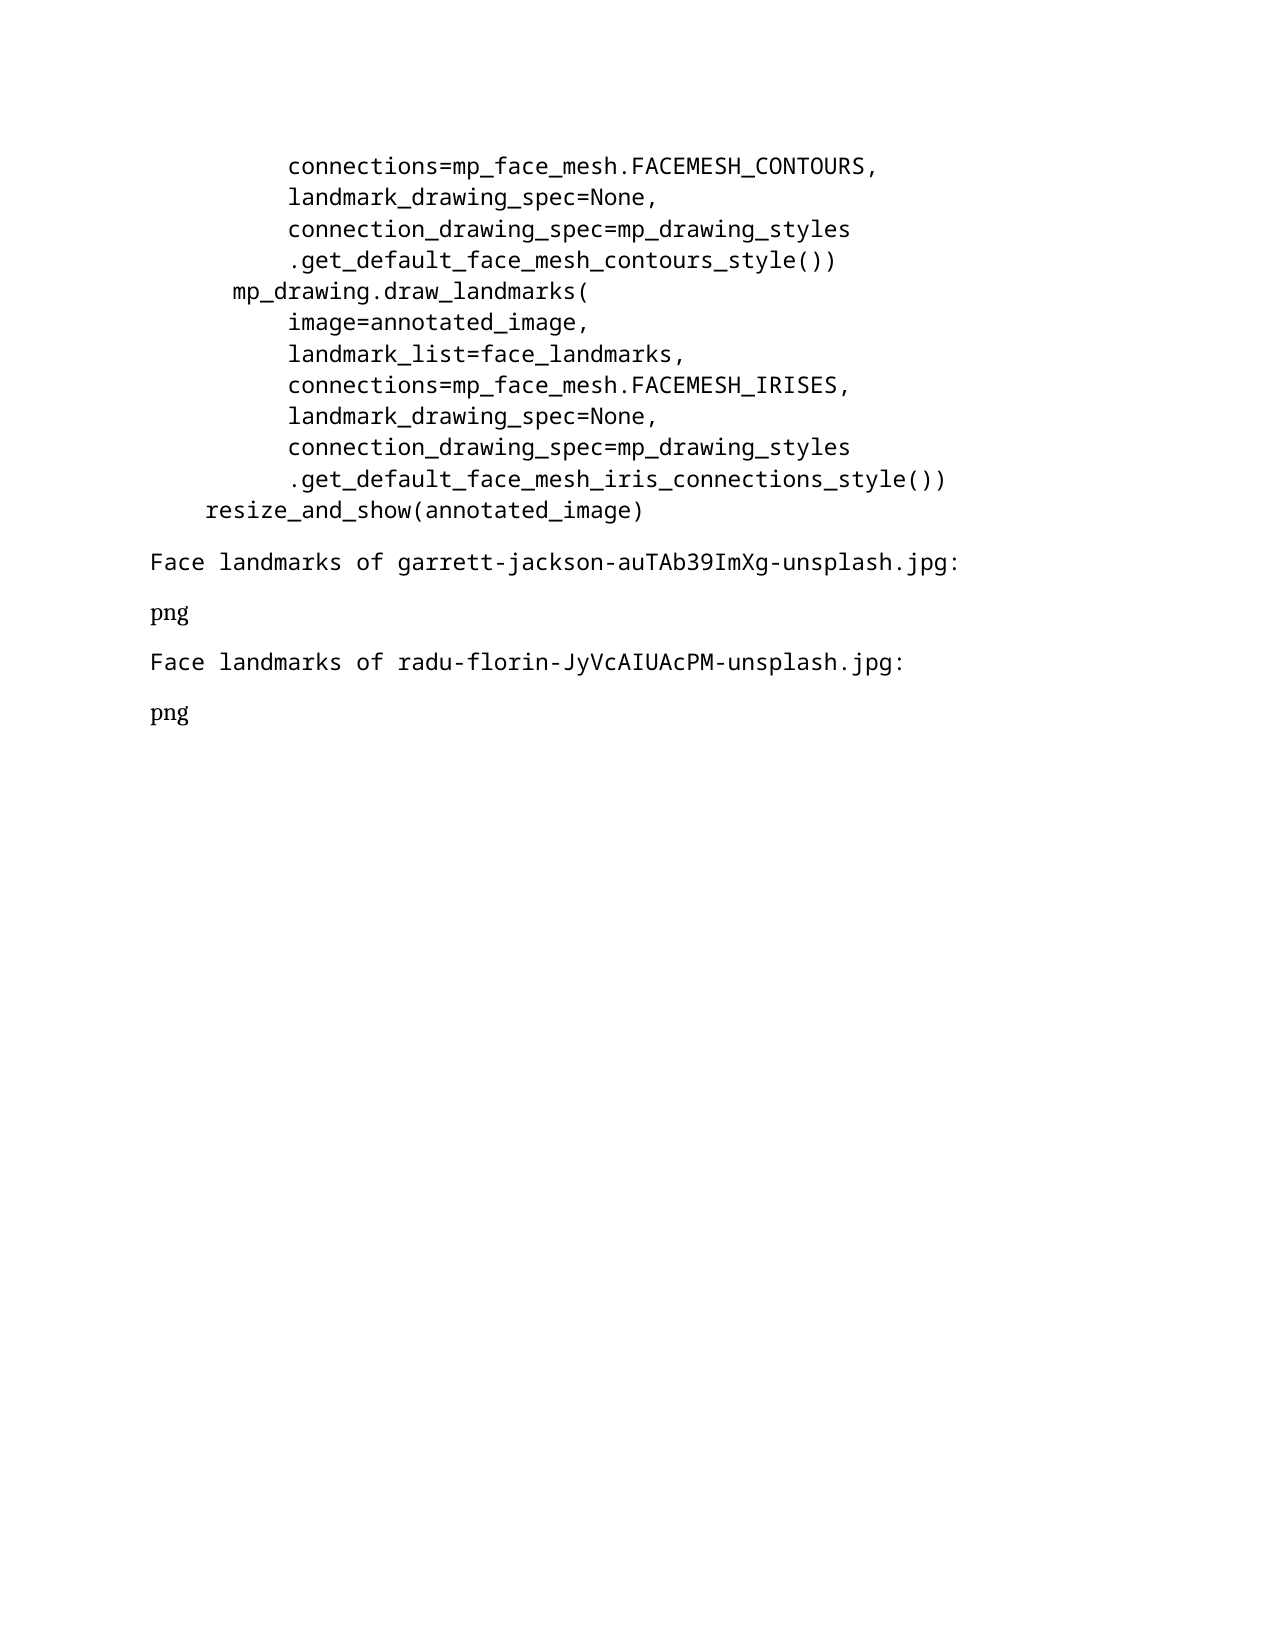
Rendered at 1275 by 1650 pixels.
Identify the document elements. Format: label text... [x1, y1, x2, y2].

text Face landmarks of garrett-jackson-auTAb39ImXg-unsplash.jpg: [150, 546, 1125, 577]
text png [150, 598, 1125, 627]
text png [150, 697, 1125, 726]
text Face landmarks of radu-florin-JyVcAIUAcPM-unsplash.jpg: [150, 645, 1125, 677]
